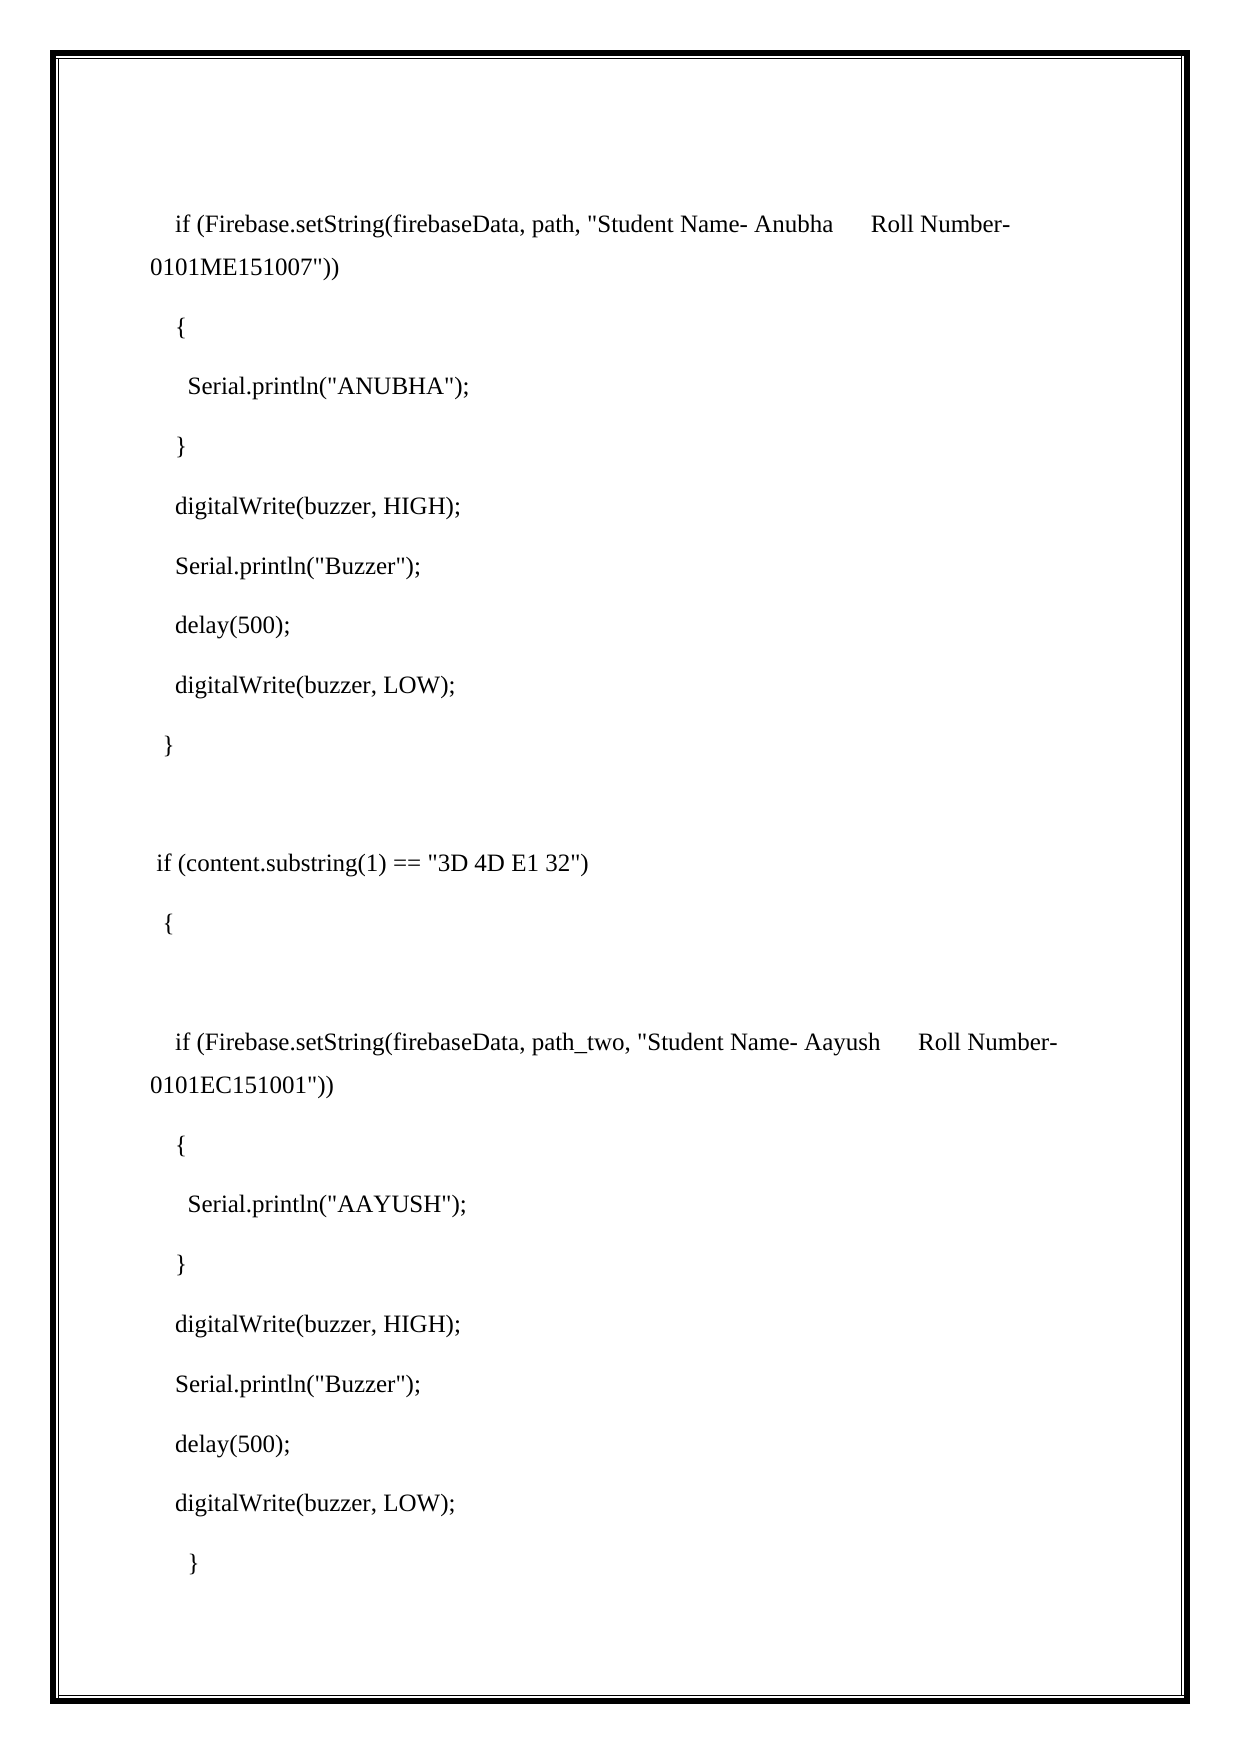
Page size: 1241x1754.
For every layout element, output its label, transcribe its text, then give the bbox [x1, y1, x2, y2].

text } [150, 431, 1090, 460]
text digitalWrite(buzzer, LOW); [150, 1488, 1090, 1517]
text { [150, 312, 1090, 340]
text digitalWrite(buzzer, HIGH); [150, 491, 1090, 520]
text } [150, 1548, 1090, 1577]
text if (Firebase.setString(firebaseData, path_two, "Student Name- Aayush Roll Number- 0101EC151001")) [150, 1027, 1090, 1099]
text delay(500); [150, 1429, 1090, 1457]
text delay(500); [150, 611, 1090, 639]
text if (Firebase.setString(firebaseData, path, "Student Name- Anubha Roll Number- 0101ME151007")) [150, 209, 1090, 281]
text digitalWrite(buzzer, LOW); [150, 670, 1090, 699]
text Serial.println("AAYUSH"); [150, 1189, 1090, 1218]
text Serial.println("Buzzer"); [150, 1369, 1090, 1398]
text if (content.substring(1) == "3D 4D E1 32") [150, 848, 1090, 877]
text } [150, 1249, 1090, 1278]
text { [150, 908, 1090, 937]
text digitalWrite(buzzer, HIGH); [150, 1309, 1090, 1338]
text Serial.println("Buzzer"); [150, 551, 1090, 579]
text } [150, 730, 1090, 759]
text { [150, 1130, 1090, 1158]
text Serial.println("ANUBHA"); [150, 371, 1090, 400]
